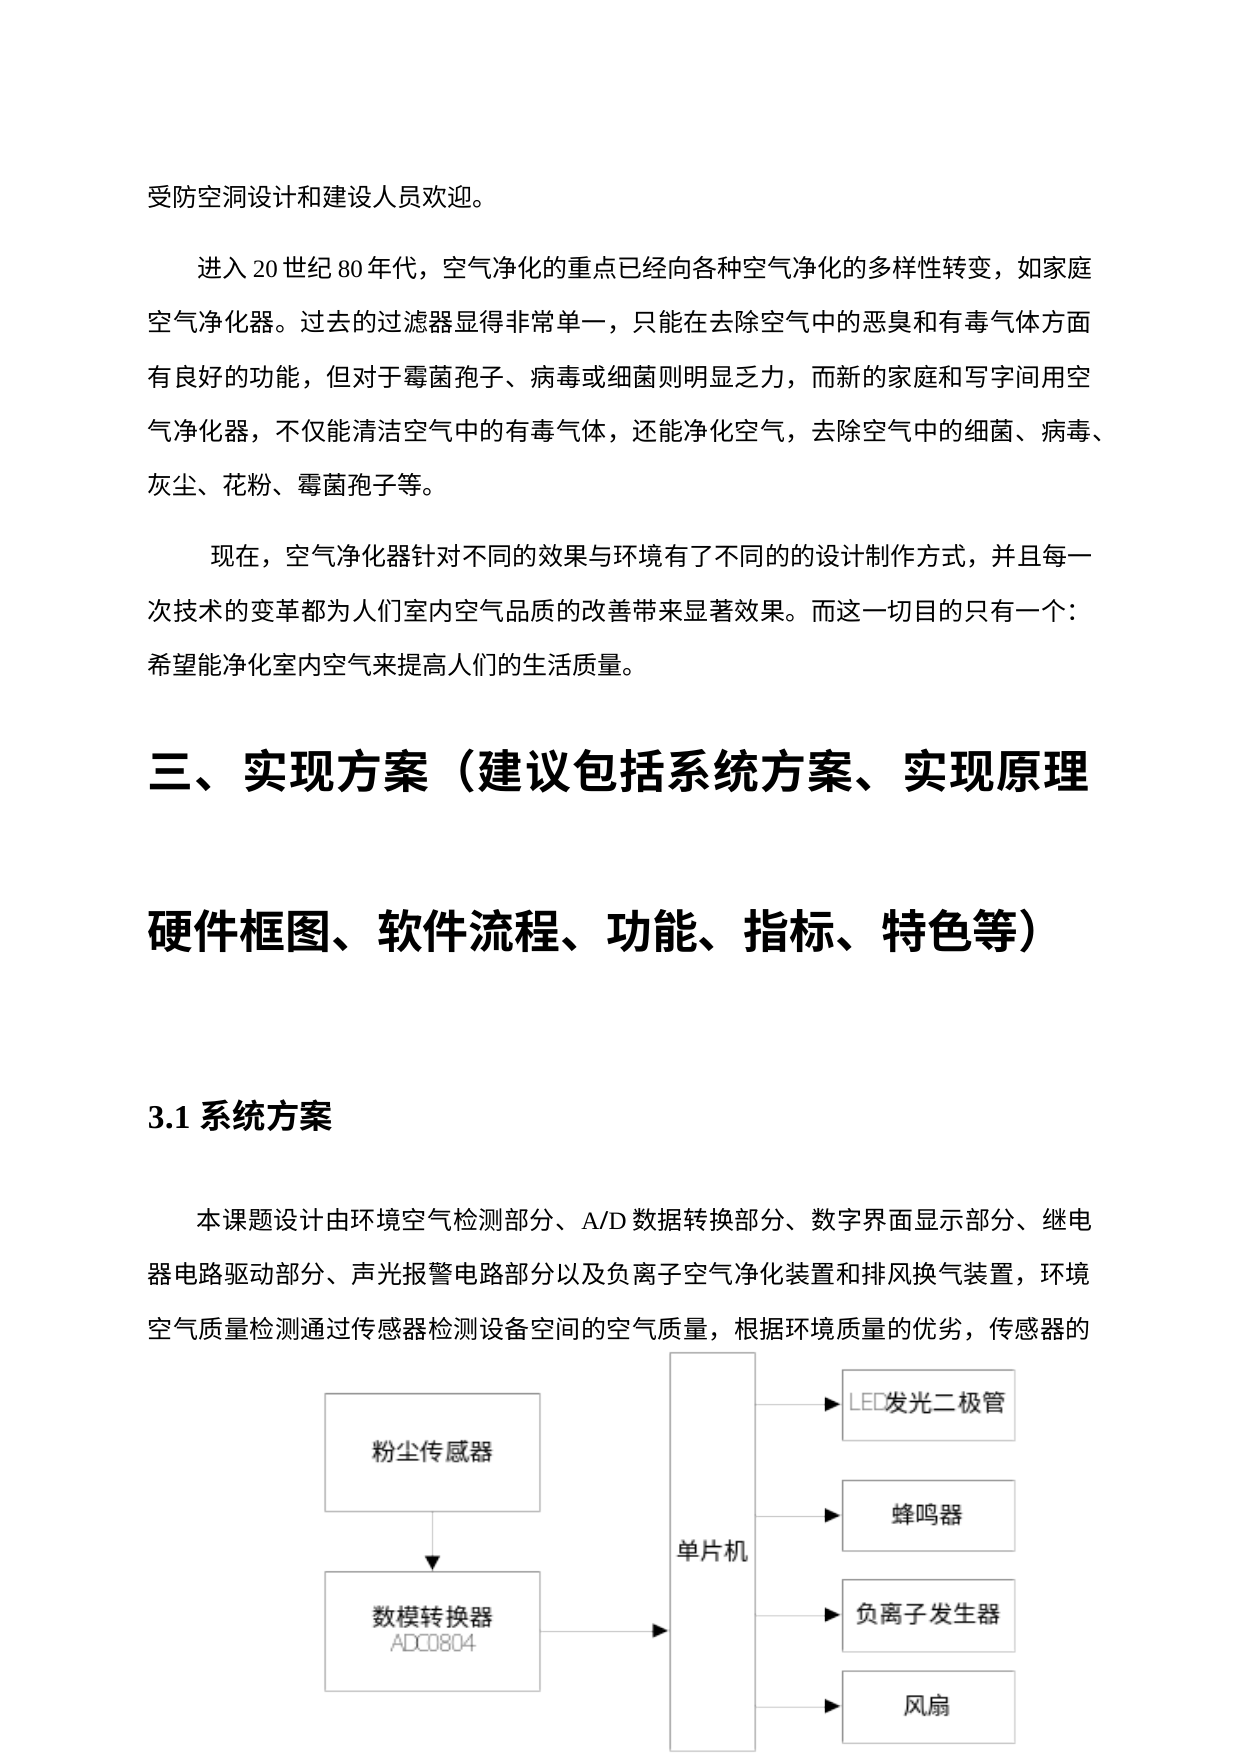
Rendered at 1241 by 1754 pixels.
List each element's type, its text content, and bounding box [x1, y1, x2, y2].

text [148, 177, 1093, 213]
text 现在，空气净化器针对不同的效果与环境有了不同的的设计制作方式，并且每一次技术的变革都为人们室内空气品质的改善带来显著效果。而这一切目的只有一个：希望能净化室内空气来提高人们的生活质量。 [148, 537, 1093, 682]
text 进入20世纪80年代，空气净化的重点已经向各种空气净化的多样性转变，如家庭空气净化器。过去的过滤器显得非常单一，只能在去除空气中的恶臭和有毒气体方面有良好的功能，但对于霉菌孢子、病毒或细菌则明显乏力，而新的家庭和写字间用空气净化器，不仅能清洁空气中的有毒气体，还能净化空气，去除空气中的细菌、病毒、灰尘、花粉、霉菌孢子等。 [148, 248, 1093, 502]
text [148, 1200, 1093, 1345]
subtitle 3.1 系统方案 [148, 1089, 1093, 1138]
subtitle 三、实现方案（建议包括系统方案、实现原理、硬件框图、软件流程、功能、指标、特色等） [148, 735, 1093, 962]
